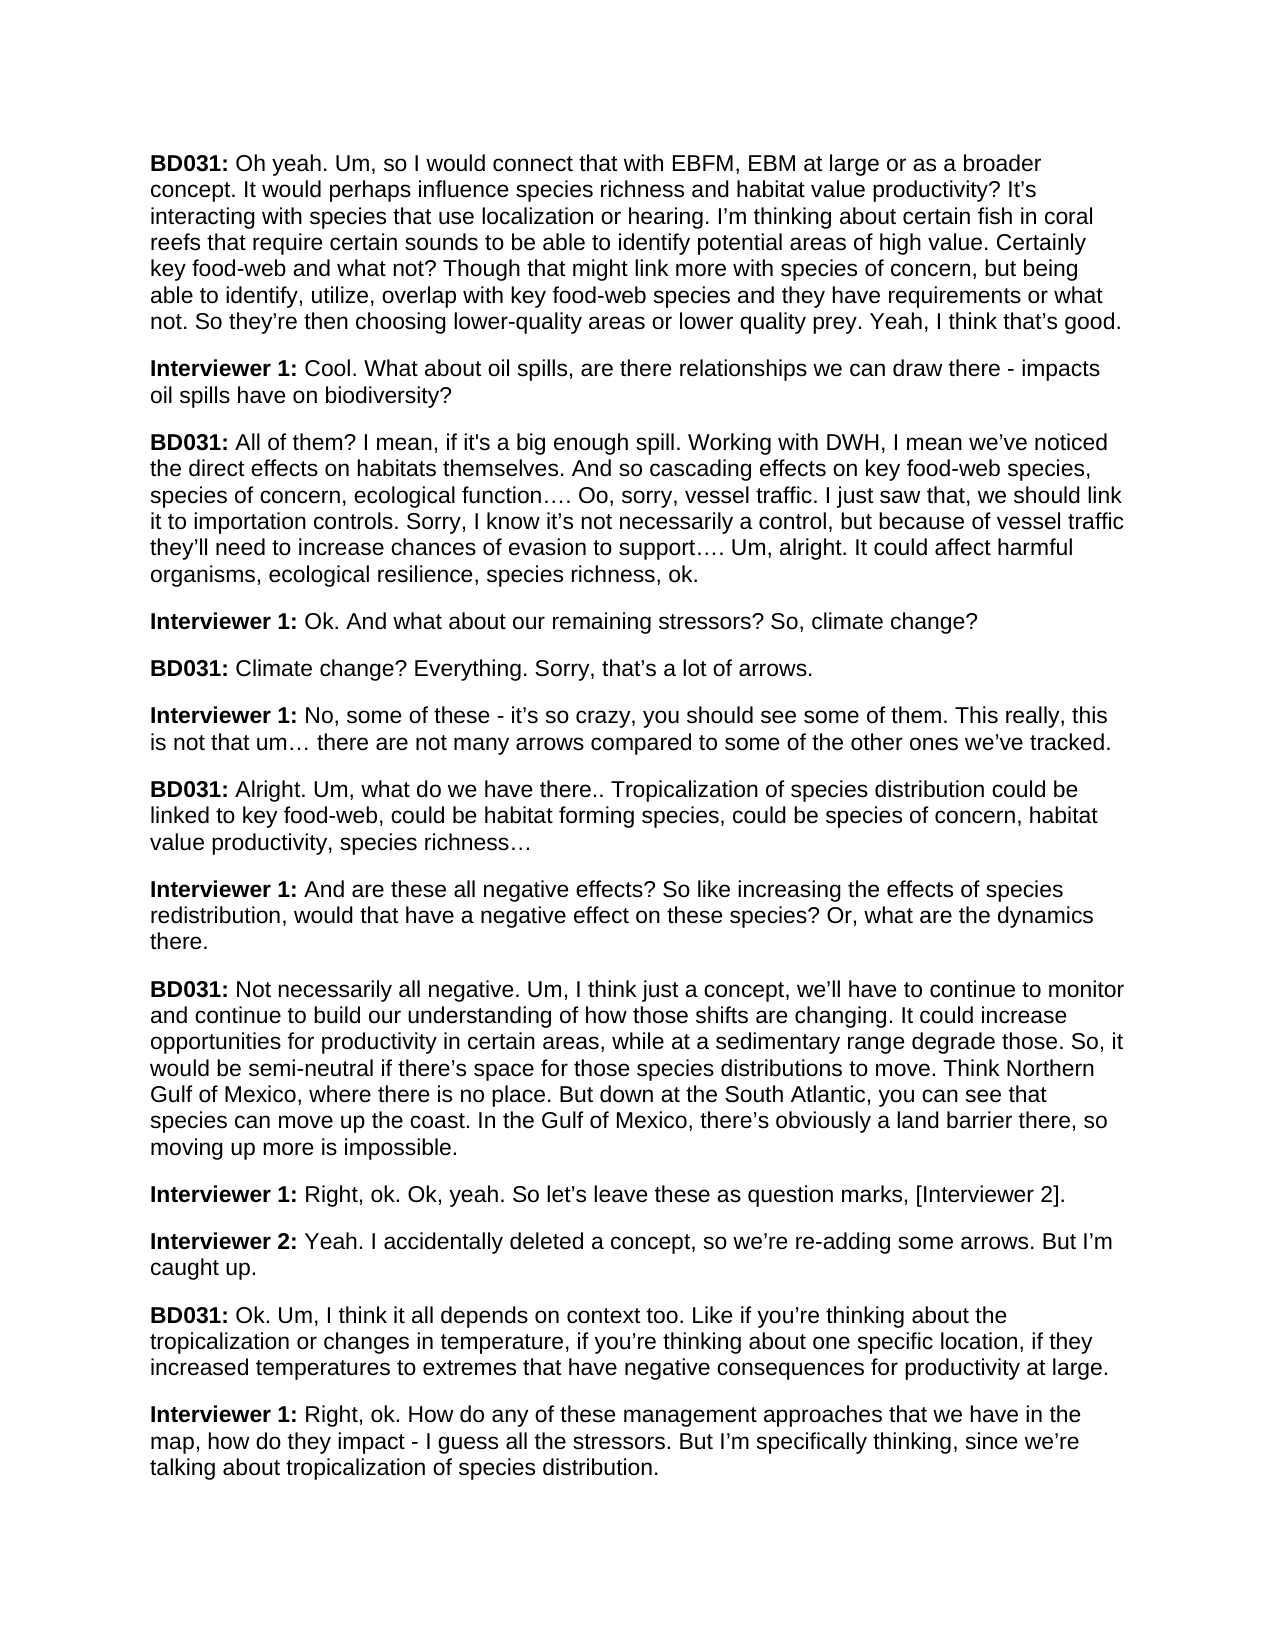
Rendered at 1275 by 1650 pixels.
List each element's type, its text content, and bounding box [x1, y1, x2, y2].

text Interviewer 1: Cool. What about oil spills, are there relationships we can draw there - impacts oil spills have on biodiversity? [150, 355, 1125, 408]
text Interviewer 1: And are these all negative effects? So like increasing the effects of species redistribution, would that have a negative effect on these species? Or, what are the dynamics there. [150, 876, 1125, 955]
text BD031: Climate change? Everything. Sorry, that’s a lot of arrows. [150, 655, 1125, 681]
text Interviewer 1: Right, ok. Ok, yeah. So let’s leave these as question marks, [Interviewer 2]. [150, 1181, 1125, 1207]
text BD031: All of them? I mean, if it's a big enough spill. Working with DWH, I mean we’ve noticed the direct effects on habitats themselves. And so cascading effects on key food-web species, species of concern, ecological function…. Oo, sorry, vessel traffic. I just saw that, we should link it to importation controls. Sorry, I know it’s not necessarily a control, but because of vessel traffic they’ll need to increase chances of evasion to support…. Um, alright. It could affect harmful organisms, ecological resilience, species richness, ok. [150, 429, 1125, 587]
text Interviewer 1: Right, ok. How do any of these management approaches that we have in the map, how do they impact - I guess all the stressors. But I’m specifically thinking, since we’re talking about tropicalization of species distribution. [150, 1401, 1125, 1481]
text BD031: Alright. Um, what do we have there.. Tropicalization of species distribution could be linked to key food-web, could be habitat forming species, could be species of concern, habitat value productivity, species richness… [150, 776, 1125, 855]
text BD031: Oh yeah. Um, so I would connect that with EBFM, EBM at large or as a broader concept. It would perhaps influence species richness and habitat value productivity? It’s interacting with species that use localization or hearing. I’m thinking about certain fish in coral reefs that require certain sounds to be able to identify potential areas of high value. Certainly key food-web and what not? Though that might link more with species of concern, but being able to identify, utilize, overlap with key food-web species and they have requirements or what not. So they’re then choosing lower-quality areas or lower quality prey. Yeah, I think that’s good. [150, 150, 1125, 334]
text BD031: Ok. Um, I think it all depends on context too. Like if you’re thinking about the tropicalization or changes in temperature, if you’re thinking about one specific location, if they increased temperatures to extremes that have negative consequences for productivity at large. [150, 1302, 1125, 1381]
text Interviewer 1: Ok. And what about our remaining stressors? So, climate change? [150, 608, 1125, 634]
text BD031: Not necessarily all negative. Um, I think just a concept, we’ll have to continue to monitor and continue to build our understanding of how those shifts are changing. It could increase opportunities for productivity in certain areas, while at a sedimentary range degrade those. So, it would be semi-neutral if there’s space for those species distributions to move. Think Northern Gulf of Mexico, where there is no place. But down at the South Atlantic, you can see that species can move up the coast. In the Gulf of Mexico, there’s obviously a land barrier there, so moving up more is impossible. [150, 976, 1125, 1160]
text Interviewer 2: Yeah. I accidentally deleted a concept, so we’re re-adding some arrows. But I’m caught up. [150, 1228, 1125, 1281]
text Interviewer 1: No, some of these - it’s so crazy, you should see some of them. This really, this is not that um… there are not many arrows compared to some of the other ones we’ve tracked. [150, 702, 1125, 755]
